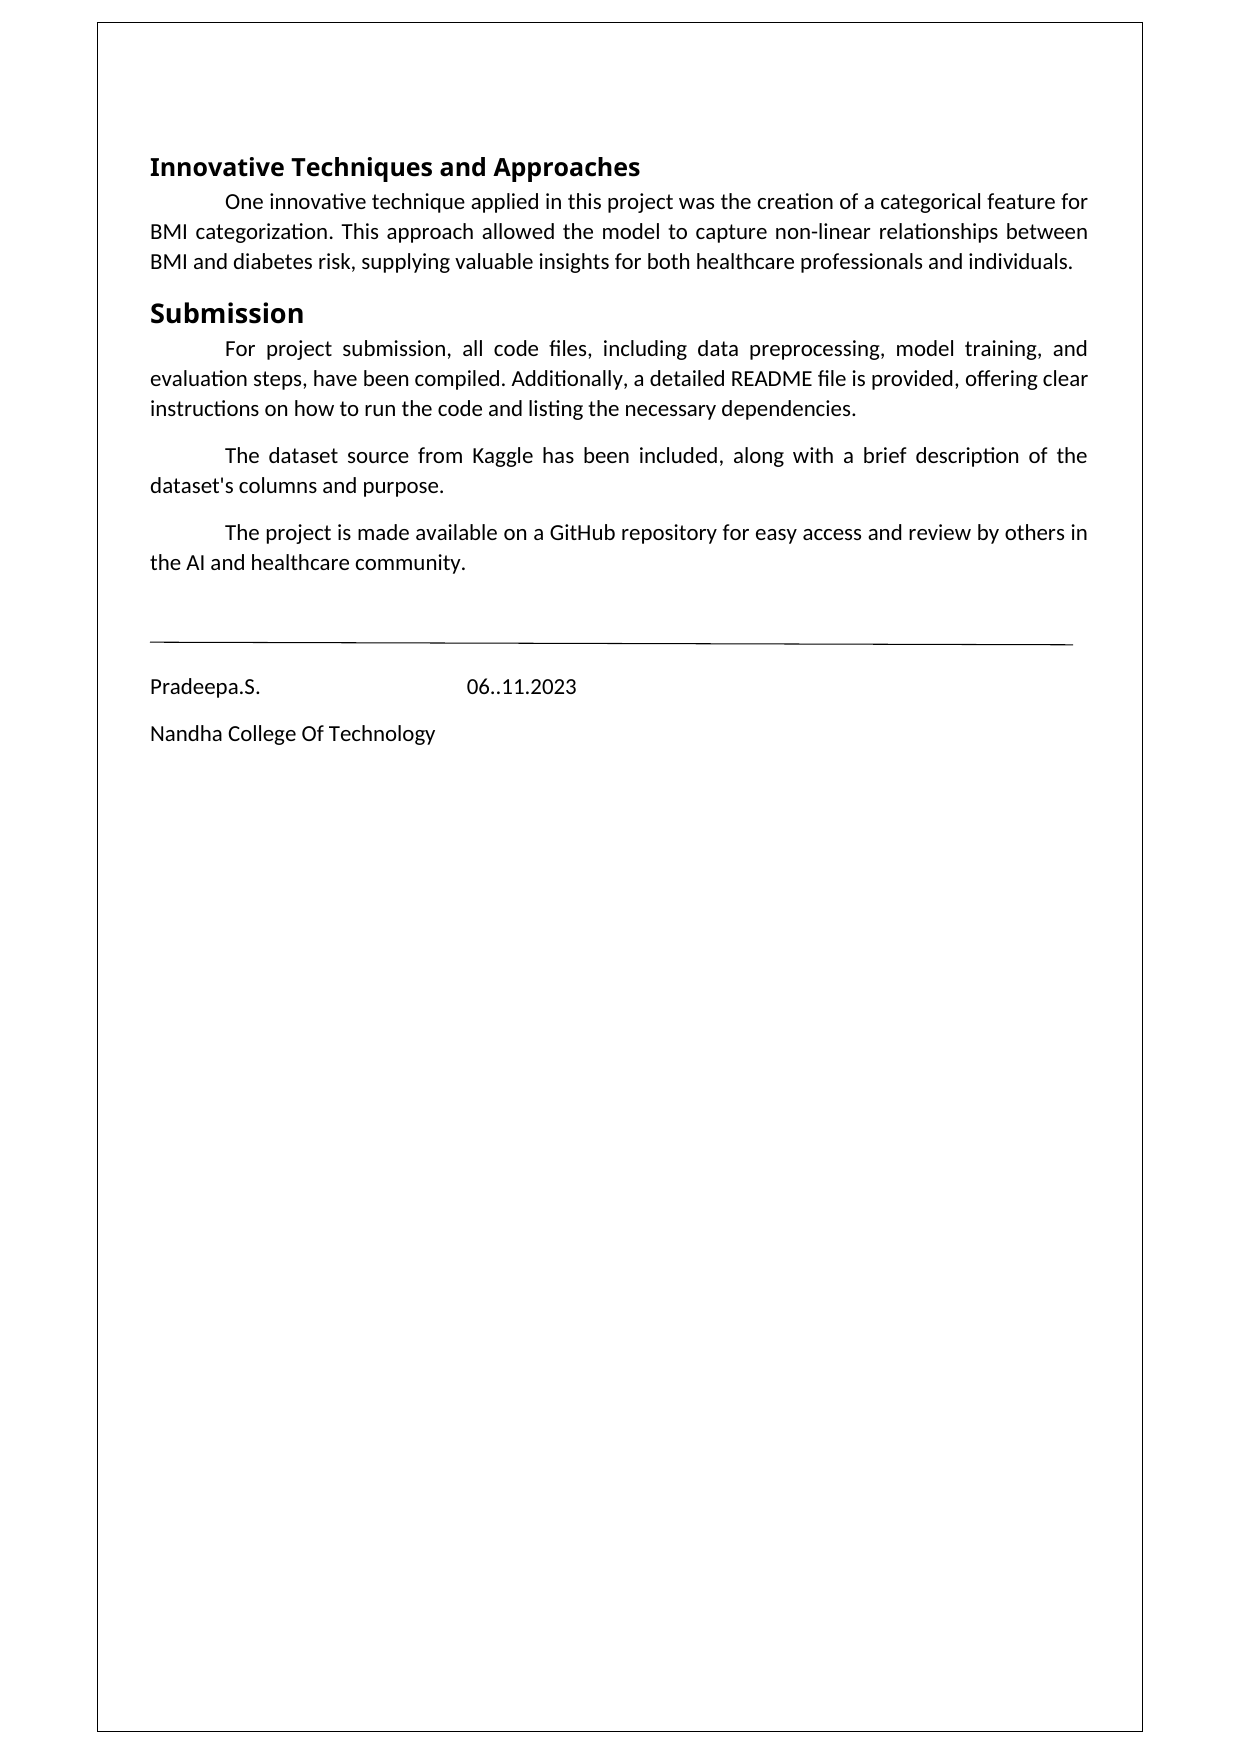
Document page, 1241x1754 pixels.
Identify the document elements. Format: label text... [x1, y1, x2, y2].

subtitle Innovative Techniques and Approaches [150, 150, 1090, 184]
text Pradeepa.S. 06..11.2023 [150, 642, 1090, 700]
text Nandha College Of Technology [150, 719, 1090, 747]
subtitle Submission [150, 294, 1090, 331]
text For project submission, all code files, including data preprocessing, model training, and evaluation steps, have been compiled. Additionally, a detailed README file is provided, offering clear instructions on how to run the code and listing the necessary dependencies. [150, 334, 1090, 422]
text The dataset source from Kaggle has been included, along with a brief description of the dataset's columns and purpose. [150, 441, 1090, 499]
text One innovative technique applied in this project was the creation of a categorical feature for BMI categorization. This approach allowed the model to capture non-linear relationships between BMI and diabetes risk, supplying valuable insights for both healthcare professionals and individuals. [150, 187, 1090, 275]
text The project is made available on a GitHub repository for easy access and review by others in the AI and healthcare community. [150, 518, 1090, 576]
